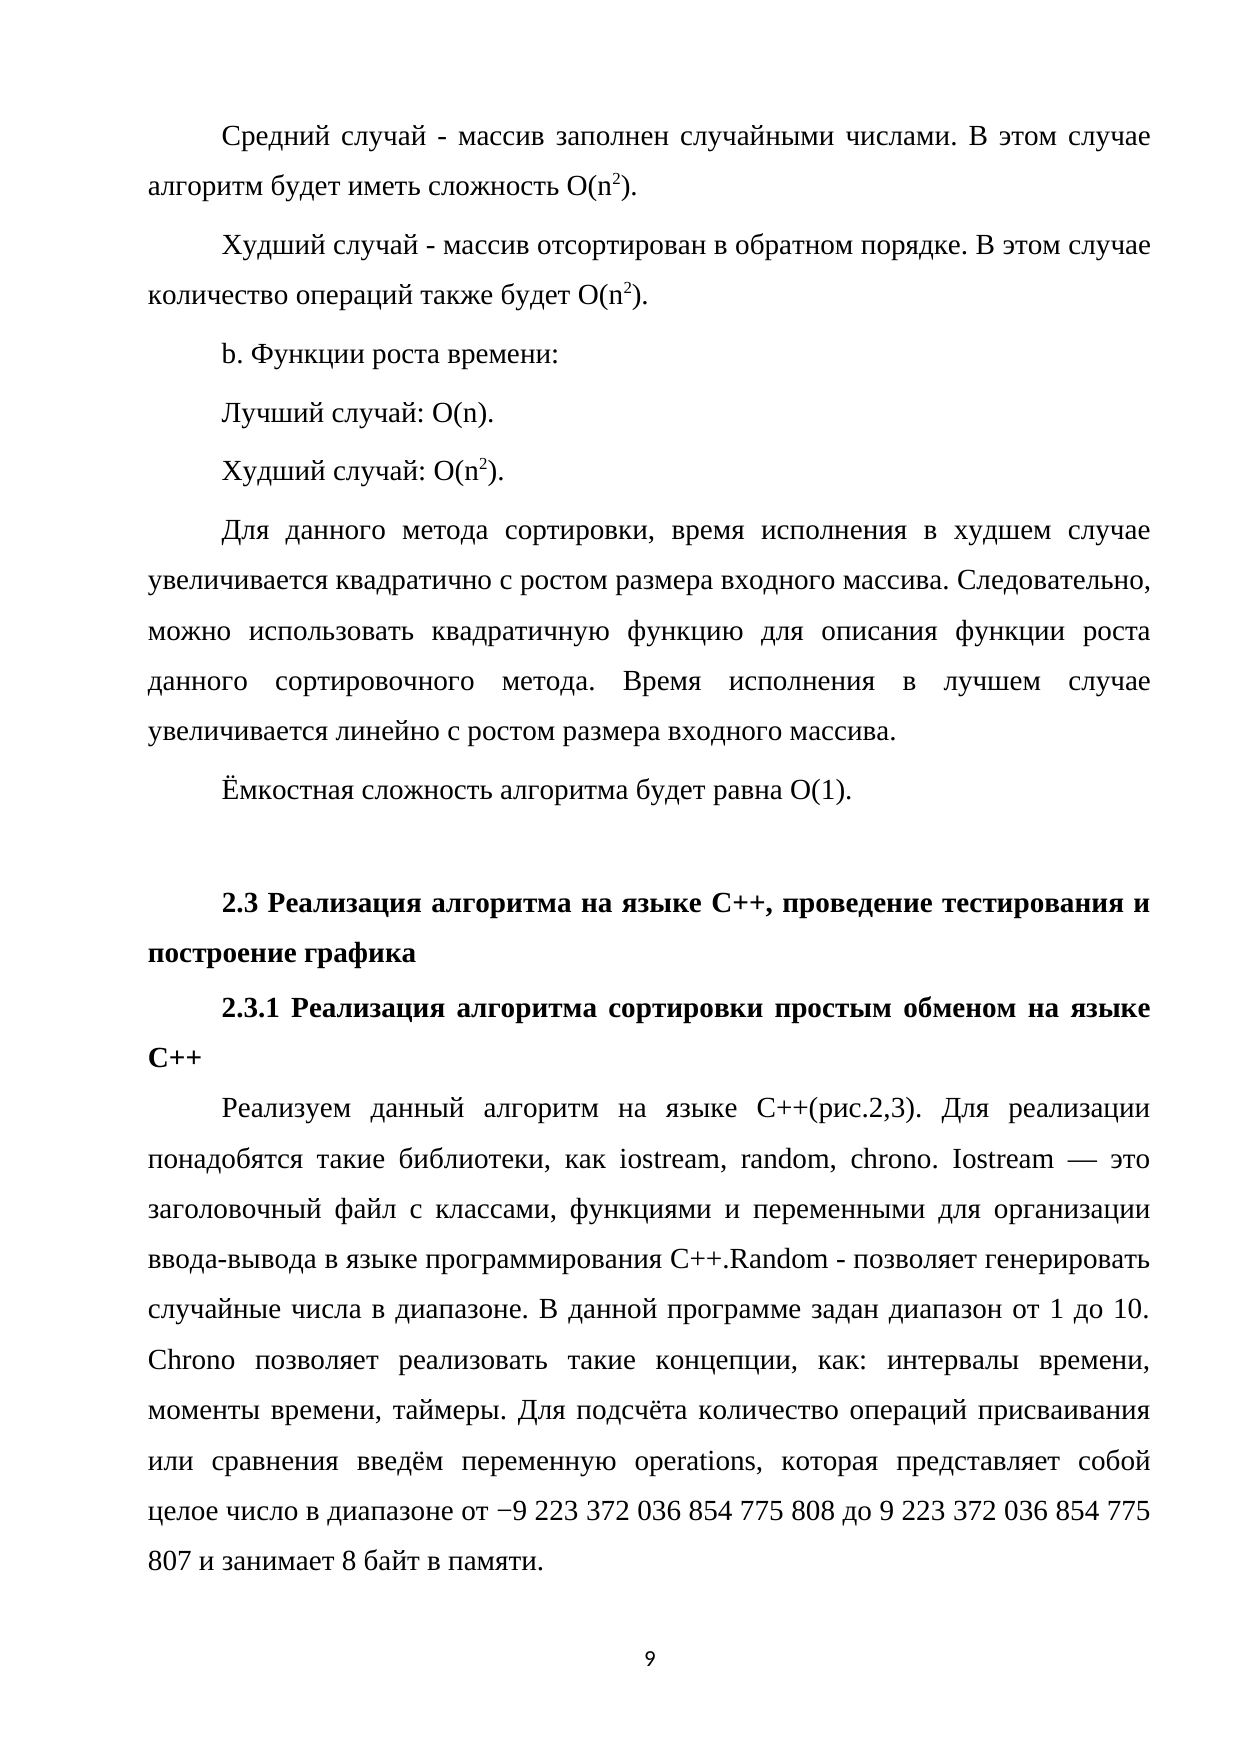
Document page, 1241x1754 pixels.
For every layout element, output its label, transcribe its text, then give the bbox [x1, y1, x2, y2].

text b. Функции роста времени: [148, 336, 1152, 369]
text Средний случай - массив заполнен случайными числами. В этом случае алгоритм будет иметь сложность O(n2). [148, 118, 1152, 202]
subtitle 2.3.1 Реализация алгоритма сортировки простым обменом на языке C++ [148, 990, 1152, 1074]
text Для данного метода сортировки, время исполнения в худшем случае увеличивается квадратично с ростом размера входного массива. Следовательно, можно использовать квадратичную функцию для описания функции роста данного сортировочного метода. Время исполнения в лучшем случае увеличивается линейно с ростом размера входного массива. [148, 512, 1152, 747]
text Реализуем данный алгоритм на языке C++(рис.2,3). Для реализации понадобятся такие библиотеки, как iostream, random, chrono. Iostream — это заголовочный файл с классами, функциями и переменными для организации ввода-вывода в языке программирования C++.Random - позволяет генерировать случайные числа в диапазоне. В данной программе задан диапазон от 1 до 10. Chrono позволяет реализовать такие концепции, как: интервалы времени, моменты времени, таймеры. Для подсчёта количество операций присваивания или сравнения введём переменную operations, которая представляет собой целое число в диапазоне от −9 223 372 036 854 775 808 до 9 223 372 036 854 775 807 и занимает 8 байт в памяти. [148, 1090, 1152, 1577]
text Ёмкостная сложность алгоритма будет равна O(1). [148, 772, 1152, 805]
text Худший случай: O(n2). [148, 453, 1152, 487]
text Лучший случай: O(n). [148, 395, 1152, 428]
text Худший случай - массив отсортирован в обратном порядке. В этом случае количество операций также будет O(n2). [148, 227, 1152, 311]
subtitle 2.3 Реализация алгоритма на языке C++, проведение тестирования и построение графика [148, 885, 1152, 969]
